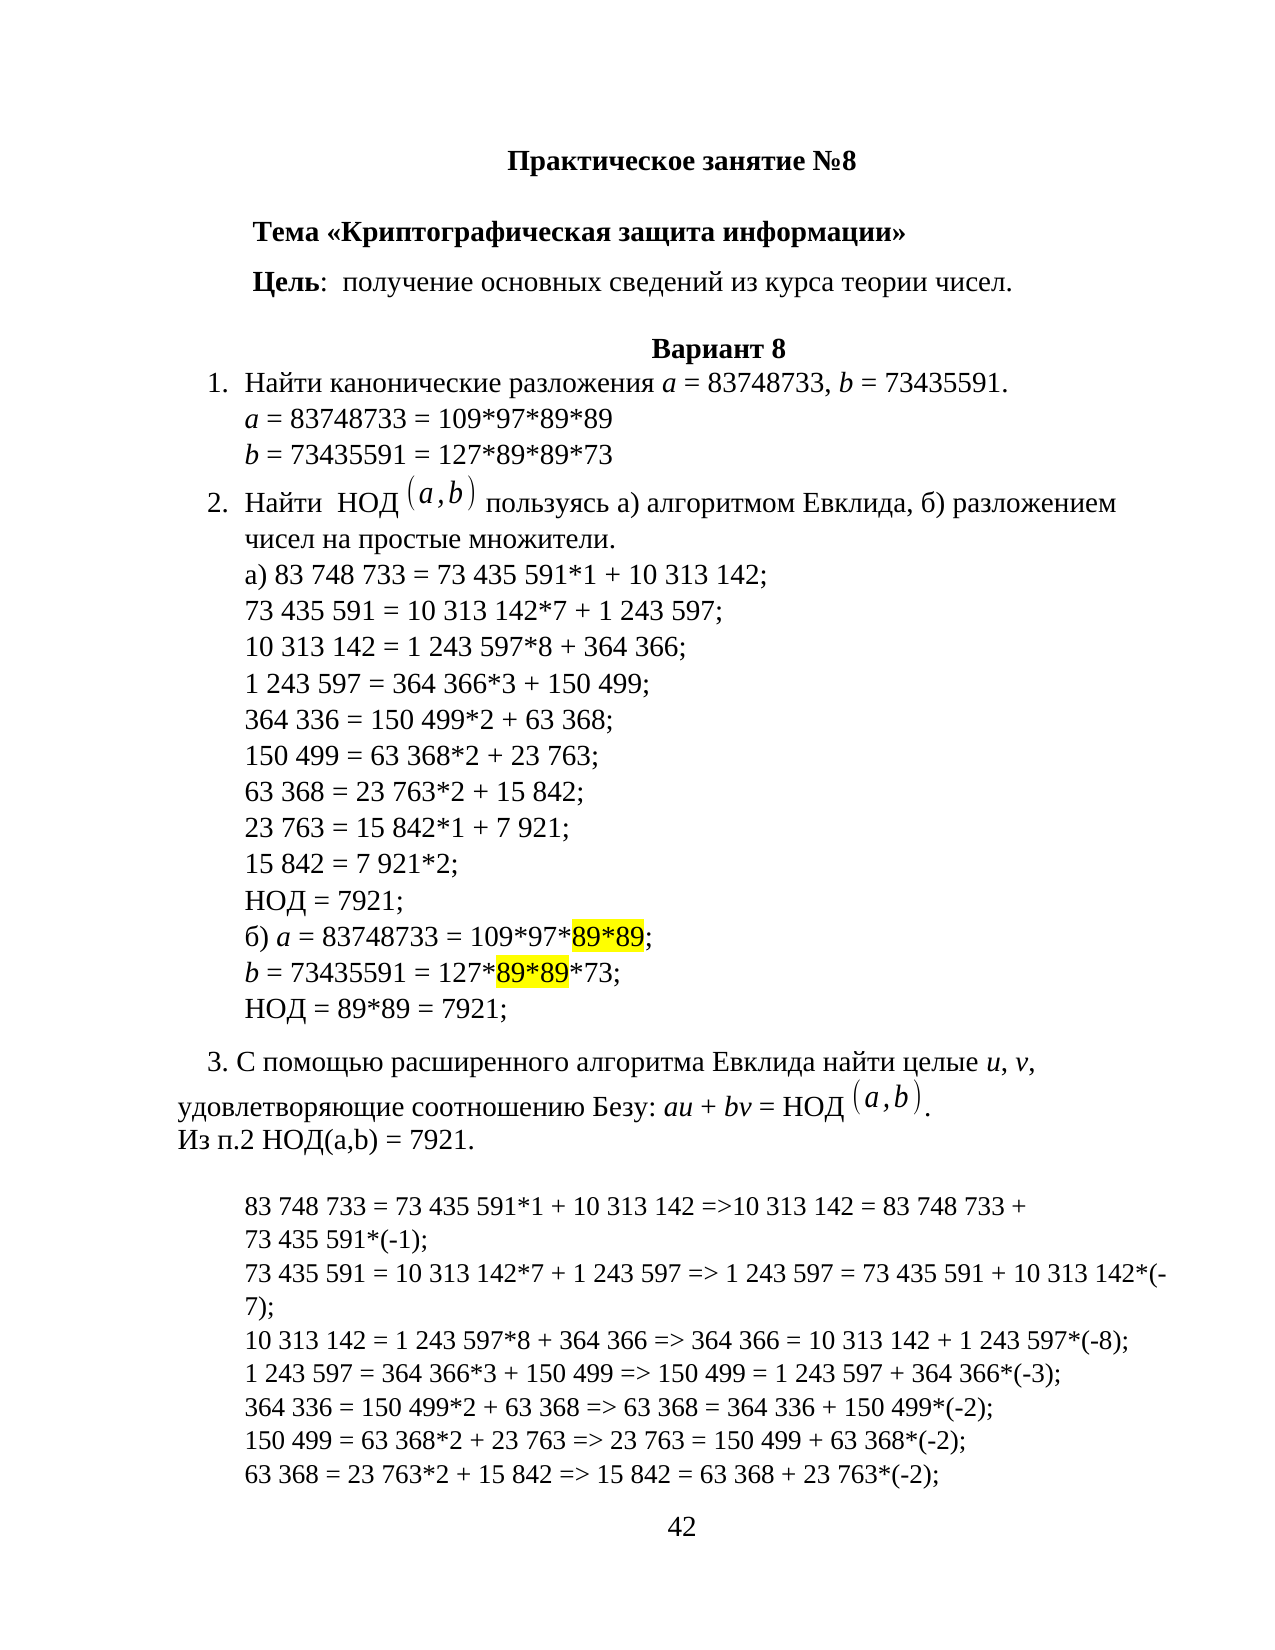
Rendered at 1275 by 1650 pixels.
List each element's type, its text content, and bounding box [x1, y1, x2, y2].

text 3. С помощью расширенного алгоритма Евклида найти целые u, v, удовлетворяющие соотношению Безу: au + bv = НОД . [177, 1044, 1186, 1122]
list 1 243 597 = 364 366*3 + 150 499 => 150 499 = 1 243 597 + 364 366*(-3); [244, 1357, 1186, 1388]
list Найти канонические разложения а = 83748733, b = 73435591. [207, 365, 1186, 398]
text Из п.2 НОД(a,b) = 7921. [177, 1122, 1186, 1156]
list 364 336 = 150 499*2 + 63 368; [244, 702, 1186, 735]
list 10 313 142 = 1 243 597*8 + 364 366; [244, 629, 1186, 663]
list а = 83748733 = 109*97*89*89 [244, 401, 1186, 435]
list Найти НОД пользуясь a) алгоритмом Евклида, б) разложением чисел на простые множители. [207, 473, 1186, 555]
list 1 243 597 = 364 366*3 + 150 499; [244, 666, 1186, 699]
list б) а = 83748733 = 109*97*89*89; [244, 919, 572, 952]
list 150 499 = 63 368*2 + 23 763 => 23 763 = 150 499 + 63 368*(-2); [244, 1424, 1186, 1456]
list 23 763 = 15 842*1 + 7 921; [244, 810, 1186, 844]
list НОД = 7921; [244, 883, 1186, 916]
text Тема «Криптографическая защита информации» [177, 214, 1186, 248]
list 83 748 733 = 73 435 591*1 + 10 313 142 =>10 313 142 = 83 748 733 + 73 435 591*(-1); [244, 1189, 1186, 1254]
list b = 73435591 = 127*89*89*73; [569, 955, 1186, 988]
list б) а = 83748733 = 109*97*89*89; [644, 919, 1186, 952]
list а) 83 748 733 = 73 435 591*1 + 10 313 142; [244, 557, 1186, 591]
list 63 368 = 23 763*2 + 15 842 => 15 842 = 63 368 + 23 763*(-2); [244, 1458, 1186, 1489]
list 63 368 = 23 763*2 + 15 842; [244, 774, 1186, 808]
text Цель: получение основных сведений из курса теории чисел. [177, 264, 1186, 298]
list 15 842 = 7 921*2; [244, 846, 1186, 880]
list 364 336 = 150 499*2 + 63 368 => 63 368 = 364 336 + 150 499*(-2); [244, 1391, 1186, 1422]
list 73 435 591 = 10 313 142*7 + 1 243 597; [244, 593, 1186, 627]
list b = 73435591 = 127*89*89*73; [244, 955, 496, 988]
list 150 499 = 63 368*2 + 23 763; [244, 738, 1186, 772]
list 10 313 142 = 1 243 597*8 + 364 366 => 364 366 = 10 313 142 + 1 243 597*(-8); [244, 1324, 1186, 1355]
text Вариант 8 [177, 331, 1186, 365]
list 73 435 591 = 10 313 142*7 + 1 243 597 => 1 243 597 = 73 435 591 + 10 313 142*(-7); [244, 1257, 1186, 1321]
list b = 73435591 = 127*89*89*73 [244, 437, 1186, 471]
text Практическое занятие №8 [177, 143, 1186, 177]
list НОД = 89*89 = 7921; [244, 991, 1186, 1024]
